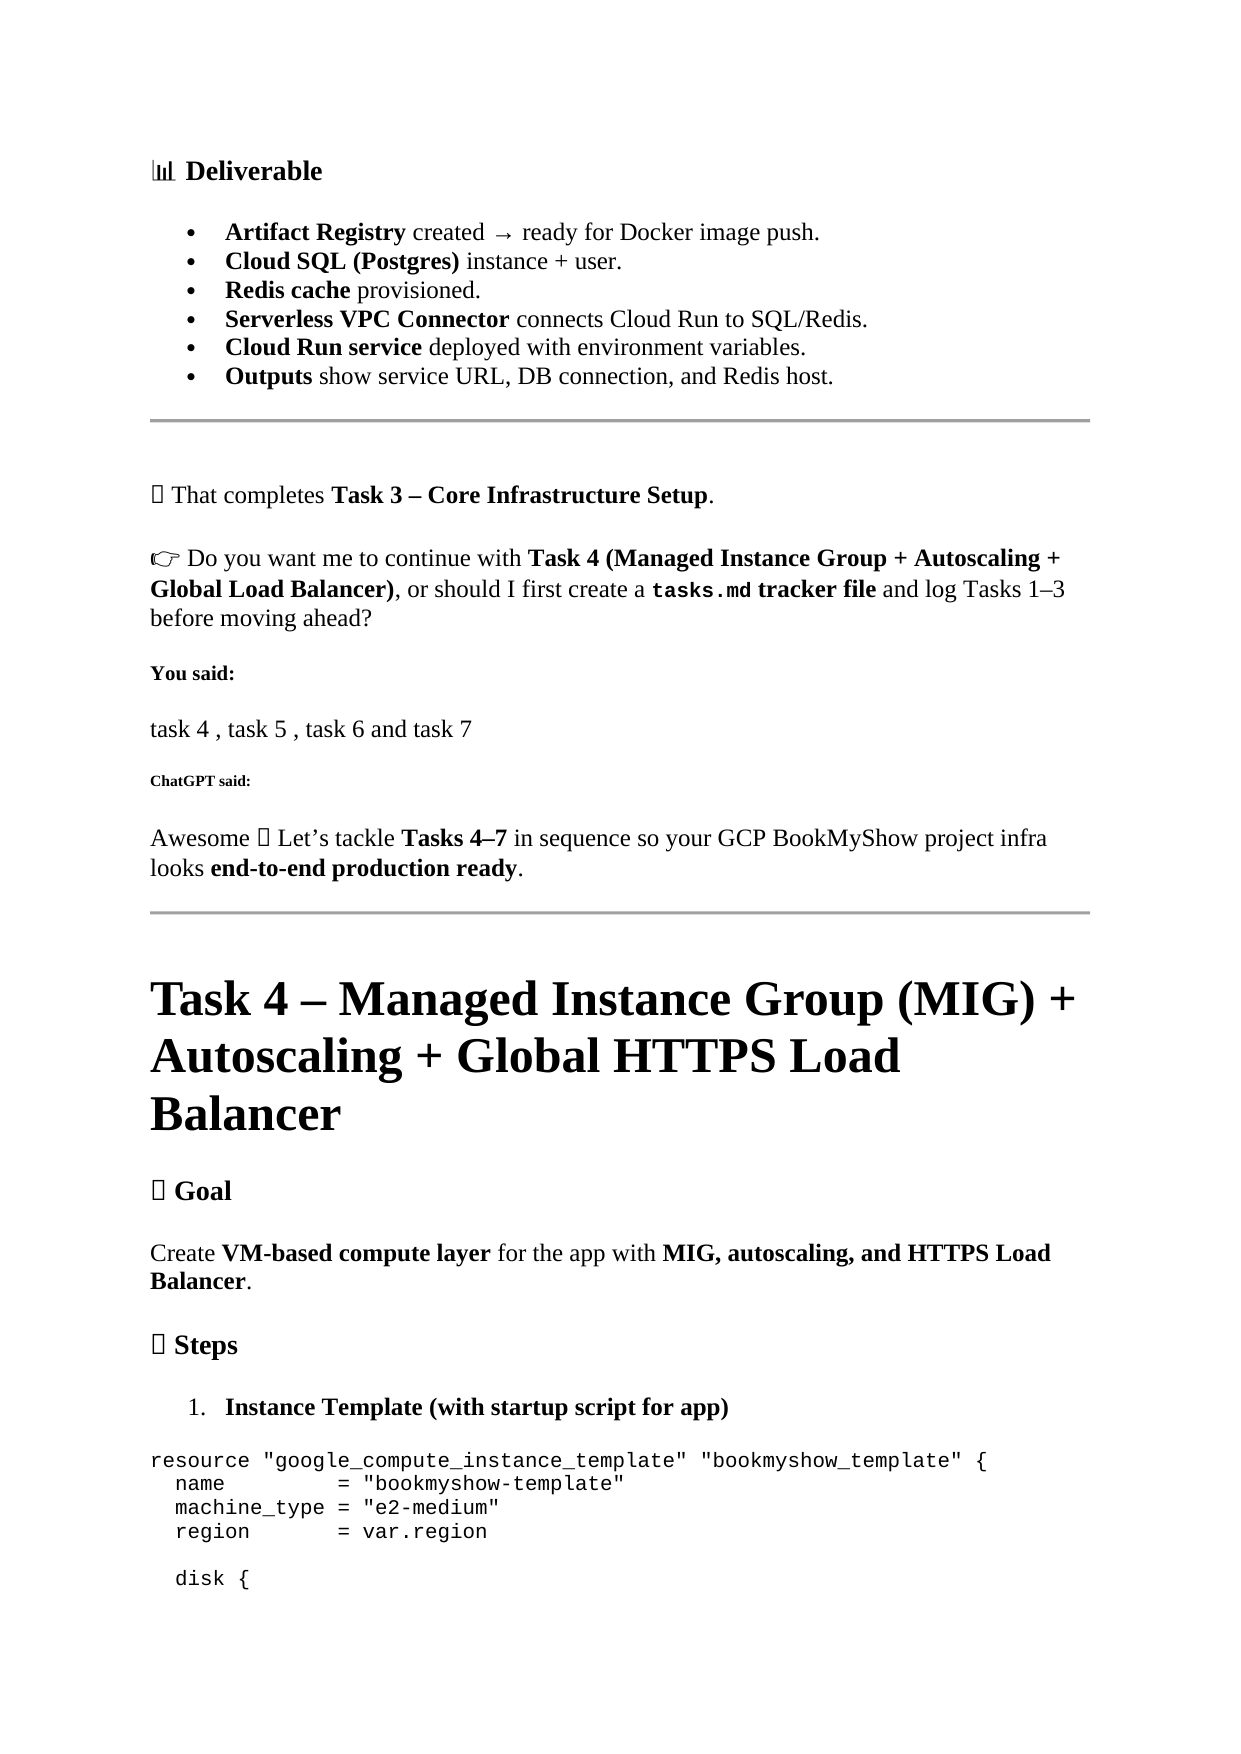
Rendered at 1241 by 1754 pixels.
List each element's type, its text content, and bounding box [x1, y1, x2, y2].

text resource "google_compute_instance_template" "bookmyshow_template" { [150, 1450, 1090, 1473]
text ✅ That completes Task 3 – Core Infrastructure Setup. [150, 476, 1090, 510]
text ✅ Steps [150, 1324, 1090, 1363]
list Instance Template (with startup script for app) [187, 1392, 1090, 1421]
list Cloud Run service deployed with environment variables. [187, 332, 1090, 361]
text You said: [150, 661, 1090, 685]
list Artifact Registry created → ready for Docker image push. [187, 217, 1090, 246]
text machine_type = "e2-medium" [150, 1497, 1090, 1521]
text 📊 Deliverable [150, 150, 1090, 188]
text region = var.region [150, 1521, 1090, 1544]
text Create VM-based compute layer for the app with MIG, autoscaling, and HTTPS Load Balancer. [150, 1238, 1090, 1295]
list Serverless VPC Connector connects Cloud Run to SQL/Redis. [187, 304, 1090, 332]
text name = "bookmyshow-template" [150, 1473, 1090, 1497]
text ChatGPT said: [150, 772, 1090, 790]
text 👉 Do you want me to continue with Task 4 (Managed Instance Group + Autoscaling + Global Load Balancer), or should I first create a tasks.md tracker file and log Tasks 1–3 before moving ahead? [150, 539, 1090, 632]
text Task 4 – Managed Instance Group (MIG) + Autoscaling + Global HTTPS Load Balancer [150, 968, 1090, 1141]
list Outputs show service URL, DB connection, and Redis host. [187, 361, 1090, 390]
text task 4 , task 5 , task 6 and task 7 [150, 714, 1090, 743]
text 🎯 Goal [150, 1170, 1090, 1208]
list Redis cache provisioned. [187, 275, 1090, 304]
text disk { [150, 1568, 1090, 1592]
text Awesome 🚀 Let’s tackle Tasks 4–7 in sequence so your GCP BookMyShow project infra looks end-to-end production ready. [150, 819, 1090, 882]
list Cloud SQL (Postgres) instance + user. [187, 246, 1090, 275]
